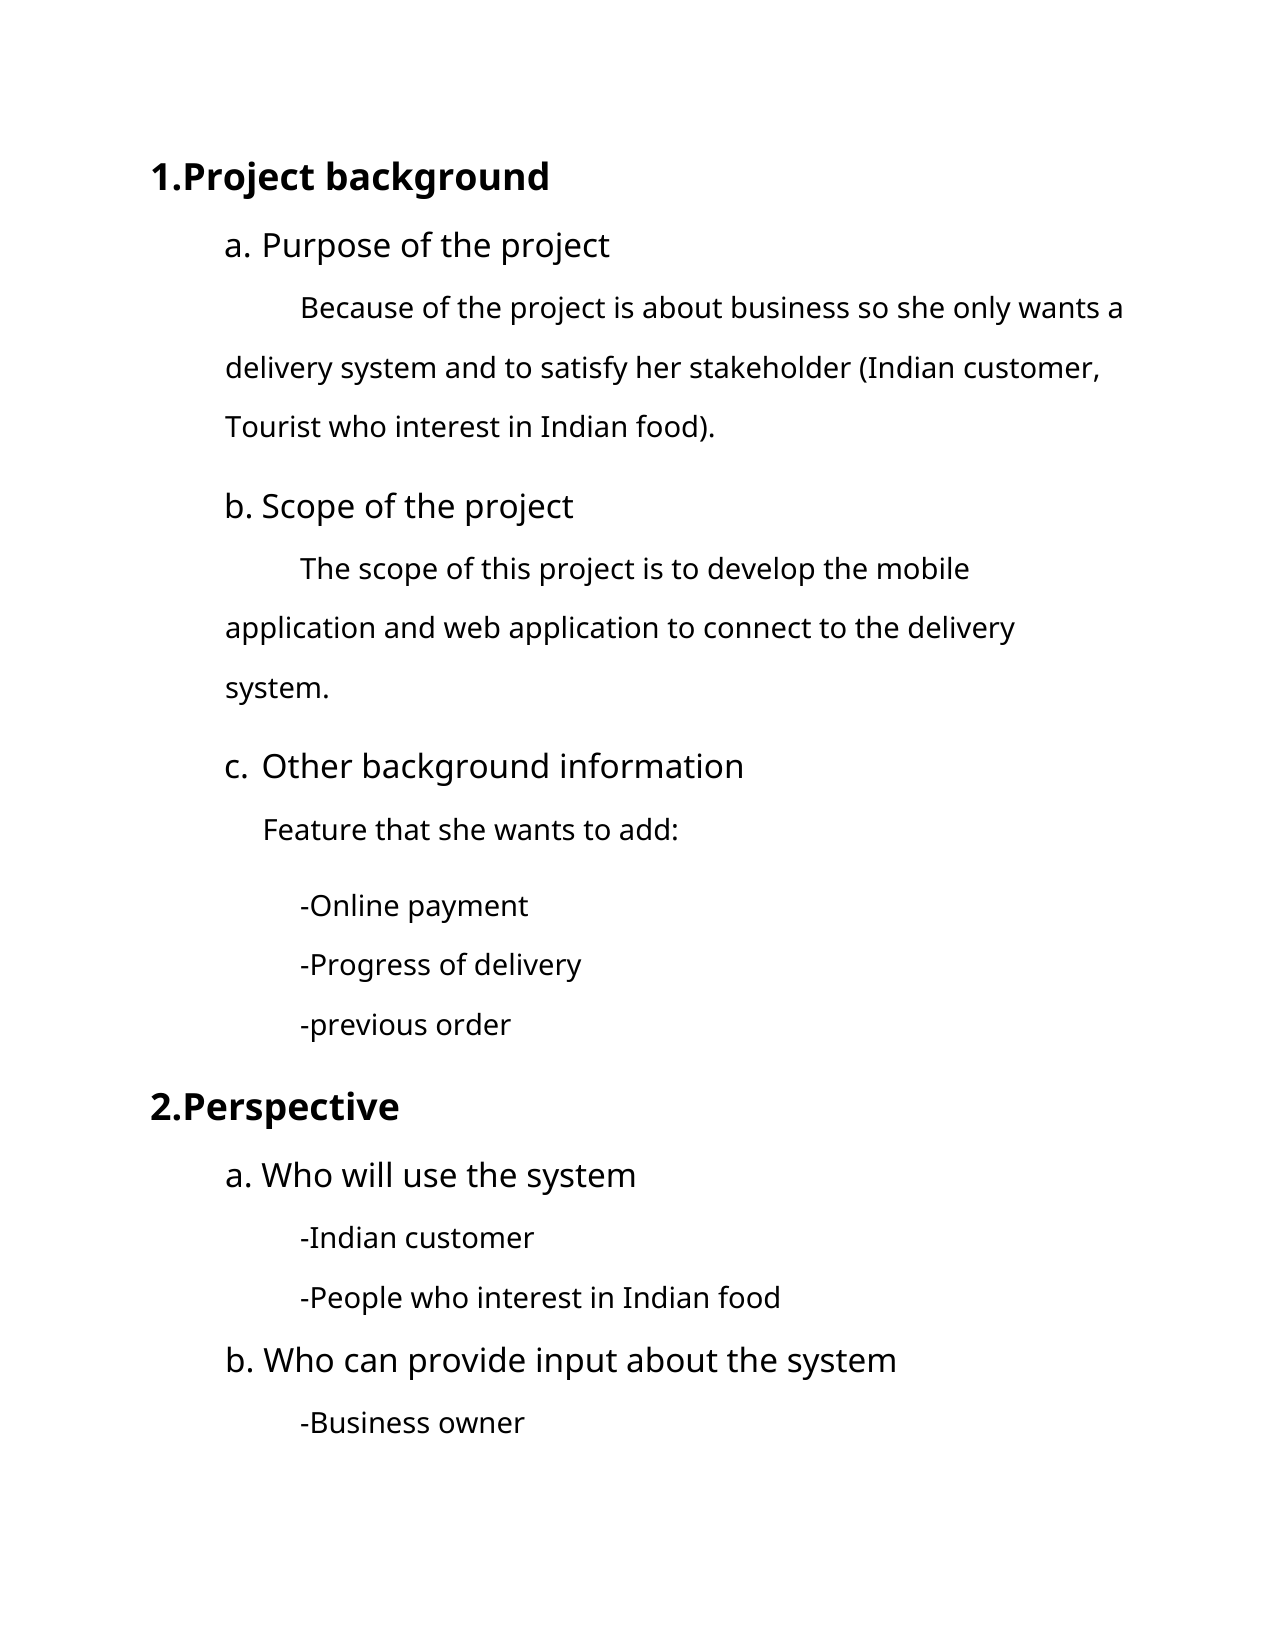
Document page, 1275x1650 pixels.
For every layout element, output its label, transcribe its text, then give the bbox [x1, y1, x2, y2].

text b. Who can provide input about the system [150, 1336, 1125, 1382]
text The scope of this project is to develop the mobile application and web application to connect to the delivery system. [225, 548, 1125, 707]
list Purpose of the project [224, 222, 1125, 267]
text Feature that she wants to add: [225, 809, 1125, 848]
text -People who interest in Indian food [225, 1277, 1125, 1317]
text Because of the project is about business so she only wants a delivery system and to satisfy her stakeholder (Indian customer, Tourist who interest in Indian food). [225, 287, 1125, 446]
text -Online payment -Progress of delivery -previous order [300, 885, 1125, 1044]
text -Indian customer [225, 1217, 1125, 1257]
text a. Who will use the system [150, 1152, 1125, 1197]
text 2.Perspective [150, 1080, 1125, 1131]
list Scope of the project [224, 482, 1125, 528]
list Other background information [224, 743, 1125, 789]
text -Business owner [150, 1402, 1125, 1442]
text 1.Project background [150, 150, 1125, 201]
